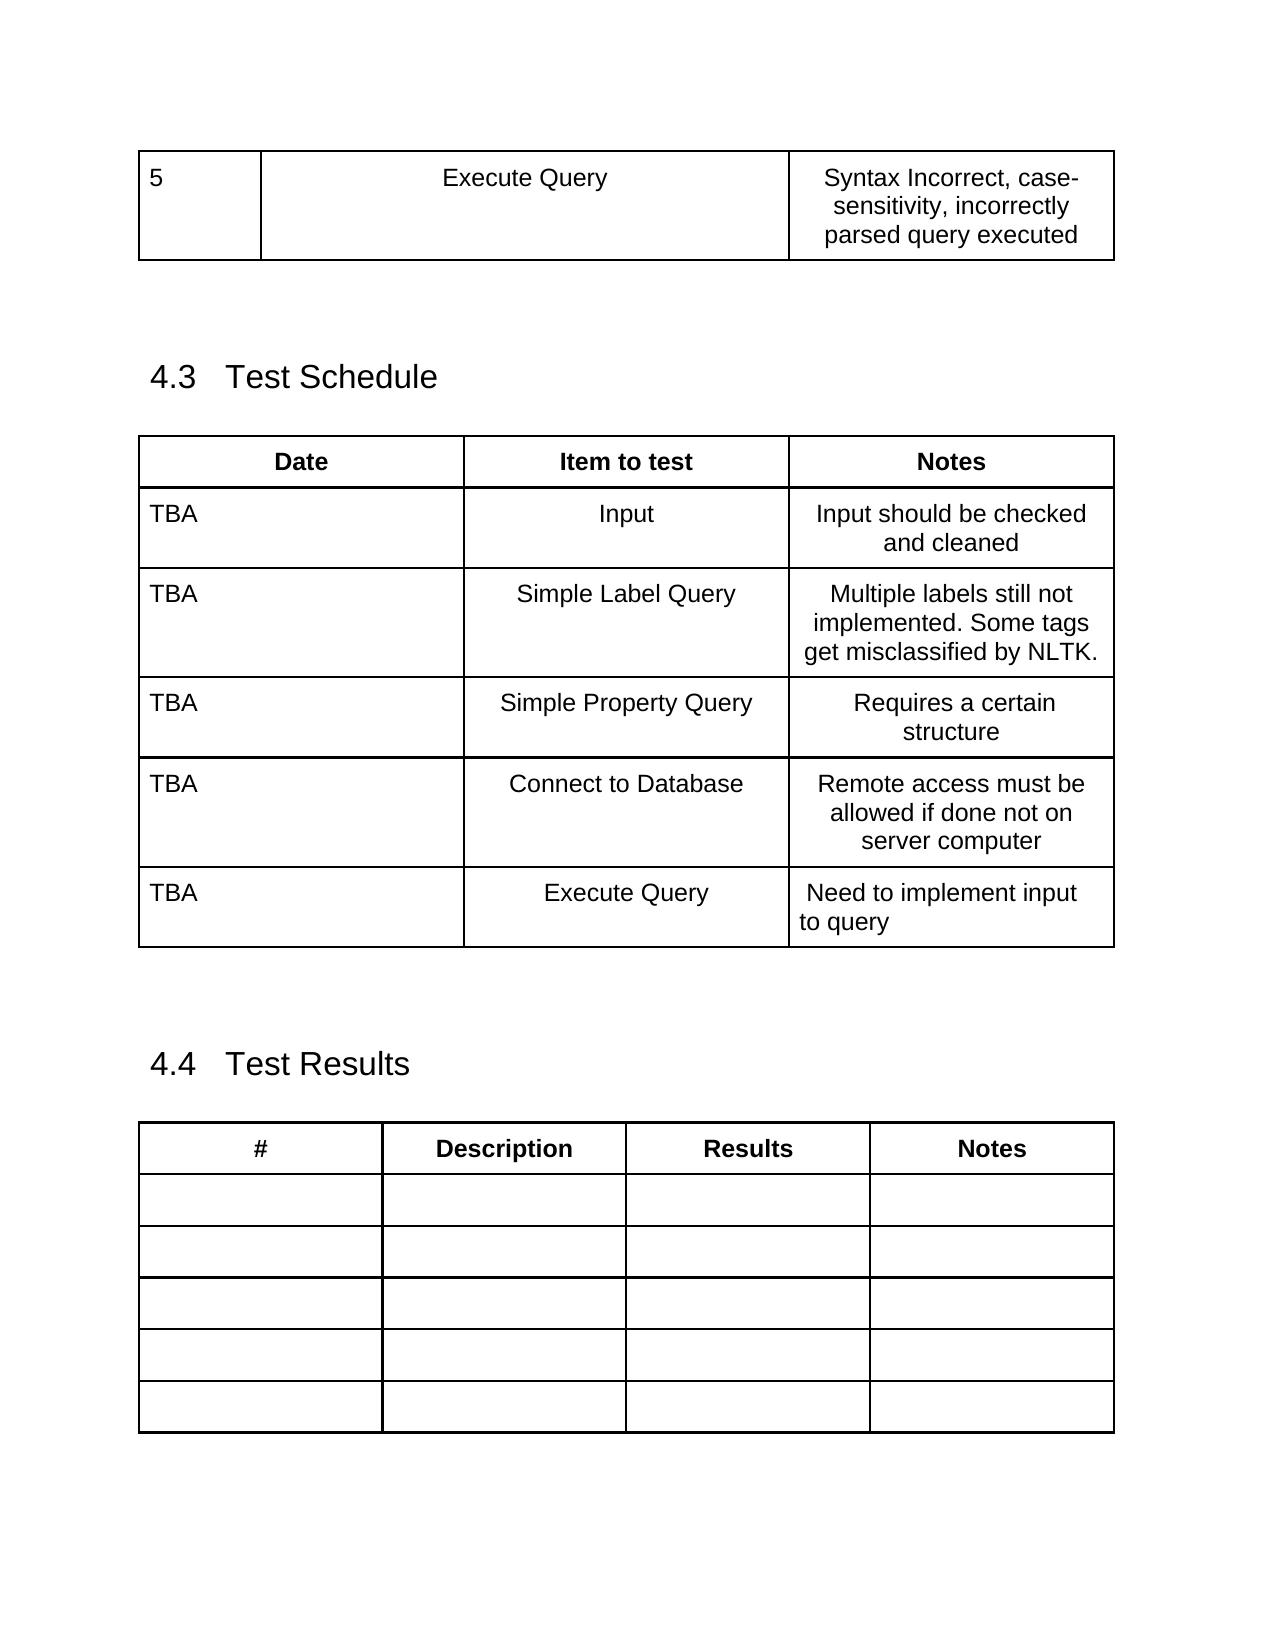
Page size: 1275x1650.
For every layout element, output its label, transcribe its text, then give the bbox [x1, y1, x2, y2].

table_cell Multiple labels still not implemented. Some tags get misclassified by NLTK. [790, 569, 1113, 676]
table_cell [384, 1279, 625, 1328]
table_header Notes [790, 437, 1113, 486]
table_cell [384, 1227, 625, 1276]
table_cell TBA [140, 489, 463, 567]
table_cell [871, 1279, 1113, 1328]
table_cell [140, 1330, 381, 1380]
table_cell [384, 1382, 625, 1431]
table_cell Execute Query [262, 152, 788, 259]
table_cell Remote access must be allowed if done not on server computer [790, 759, 1113, 866]
table_cell [140, 1227, 381, 1276]
table_cell [871, 1175, 1113, 1225]
table_cell [384, 1175, 625, 1225]
table_header # [140, 1124, 381, 1173]
table_cell [627, 1175, 869, 1225]
table_header Results [627, 1124, 869, 1173]
table_cell [871, 1330, 1113, 1380]
table_cell TBA [140, 759, 463, 866]
text 4.4 Test Results [150, 1044, 1125, 1083]
table_header Date [140, 437, 463, 486]
table_cell [627, 1382, 869, 1431]
table_cell Execute Query [465, 868, 788, 946]
table_cell Connect to Database [465, 759, 788, 866]
table_cell [871, 1227, 1113, 1276]
table_cell Syntax Incorrect, case-sensitivity, incorrectly parsed query executed [790, 152, 1113, 259]
text 4.3 Test Schedule [150, 357, 1125, 396]
table_header Notes [871, 1124, 1113, 1173]
table_cell [384, 1330, 625, 1380]
table_cell TBA [140, 678, 463, 756]
table_cell Simple Property Query [465, 678, 788, 756]
table_cell [627, 1330, 869, 1380]
table_cell [140, 1279, 381, 1328]
table_cell TBA [140, 868, 463, 946]
table_cell [140, 1382, 381, 1431]
table_cell Input [465, 489, 788, 567]
table_cell [627, 1227, 869, 1276]
table_cell [140, 1175, 381, 1225]
table_cell Simple Label Query [465, 569, 788, 676]
table_cell 5 [140, 152, 260, 259]
table_cell [871, 1382, 1113, 1431]
table_header Item to test [465, 437, 788, 486]
table_cell Requires a certain structure [790, 678, 1113, 756]
table_header Description [384, 1124, 625, 1173]
table_cell Input should be checked and cleaned [790, 489, 1113, 567]
table_cell Need to implement input to query [790, 868, 1113, 946]
table_cell [627, 1279, 869, 1328]
table_cell TBA [140, 569, 463, 676]
